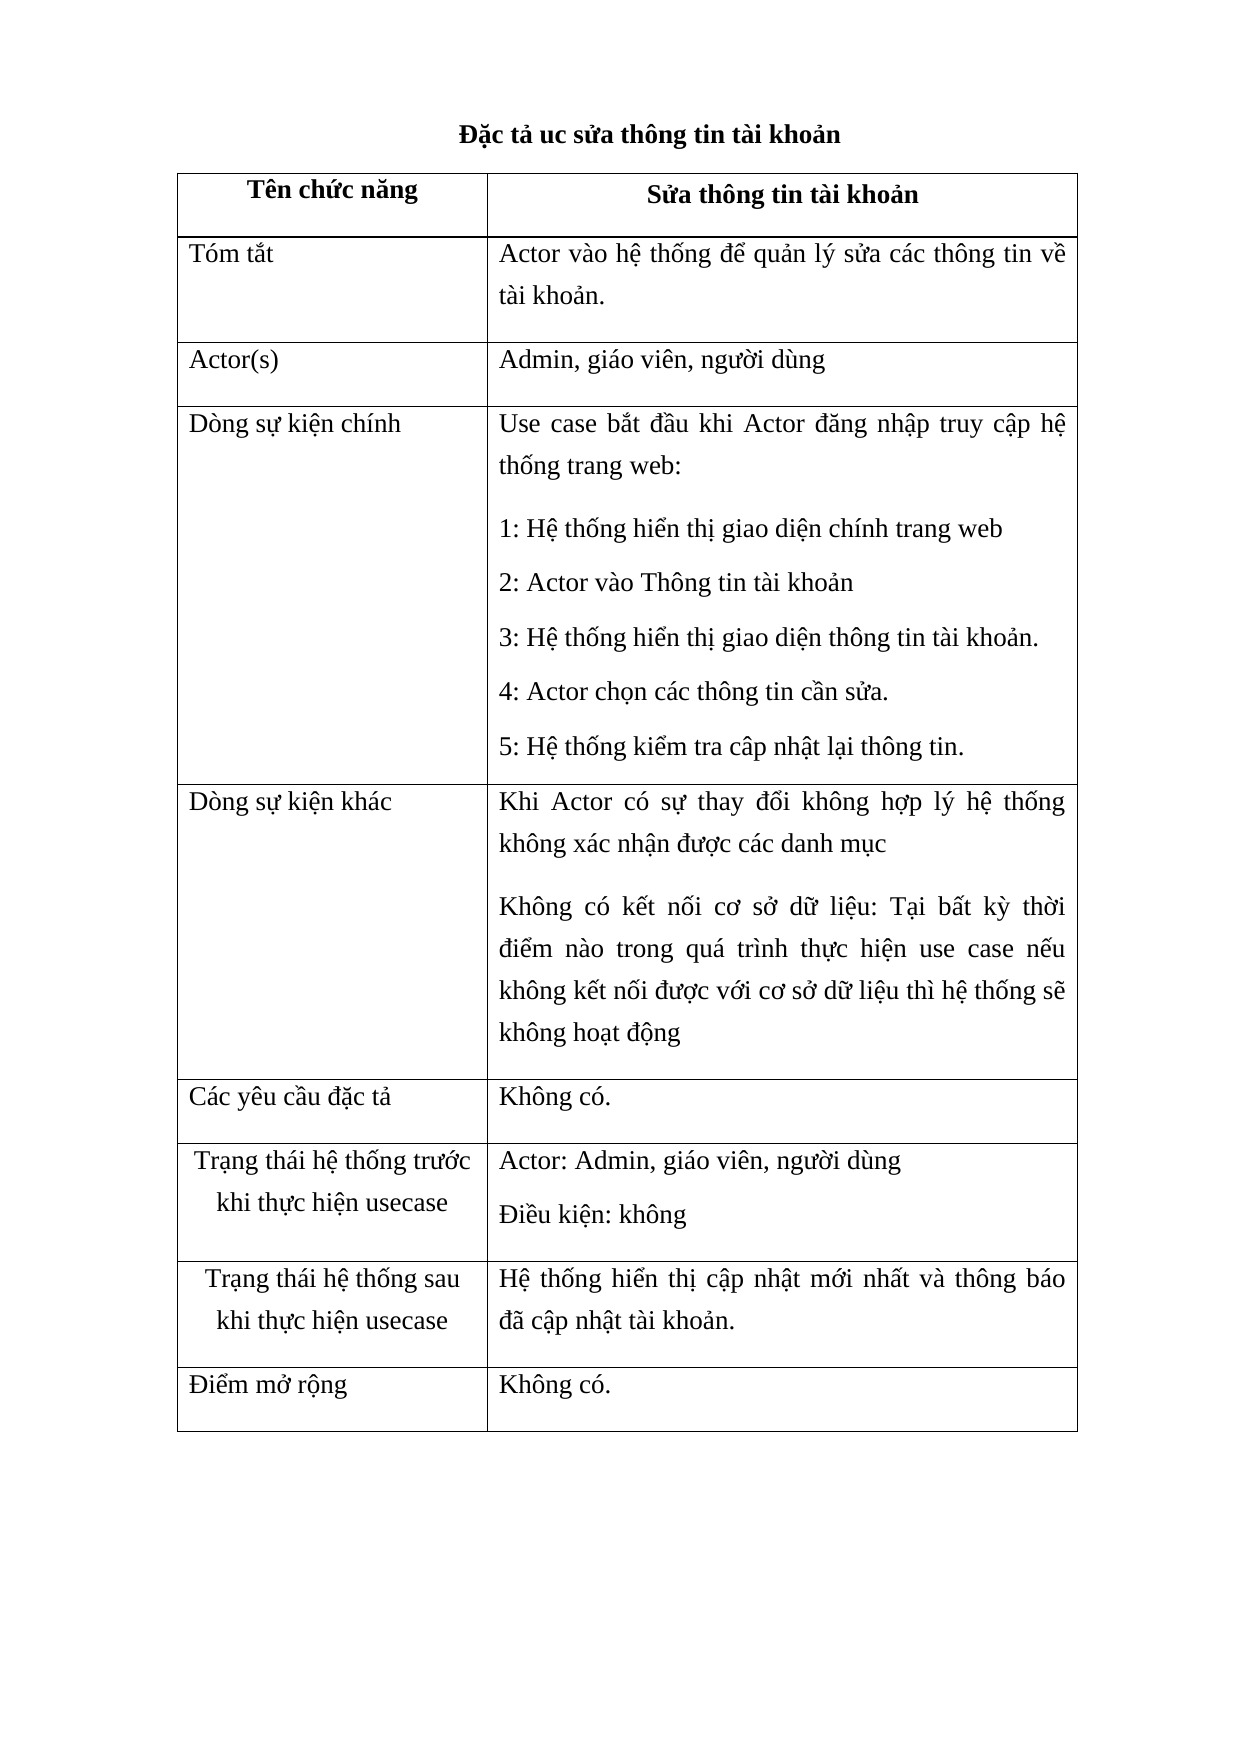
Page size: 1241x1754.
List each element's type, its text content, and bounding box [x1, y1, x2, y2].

table_cell Các yêu cầu đặc tả [178, 1080, 487, 1143]
table_header Tên chức năng [178, 174, 487, 236]
table_cell Tóm tắt [178, 238, 487, 342]
table_cell Actor(s) [178, 343, 487, 406]
table_cell Không có. [488, 1368, 1077, 1431]
table_cell Trạng thái hệ thống sau khi thực hiện usecase [178, 1262, 487, 1367]
table_cell Không có. [488, 1080, 1077, 1143]
table_cell Điểm mở rộng [178, 1368, 487, 1431]
table_cell Use case bắt đầu khi Actor đăng nhập truy cập hệ thống trang web: 1: Hệ thống hiển thị giao diện chính trang web 2: Actor vào Thông tin tài khoản 3: Hệ thống hiển thị giao diện thông tin tài khoản. 4: Actor chọn các thông tin cần sửa. 5: Hệ thống kiểm tra câp nhật lại thông tin. [488, 407, 1077, 784]
table_header Sửa thông tin tài khoản [488, 174, 1077, 236]
table_cell Actor vào hệ thống để quản lý sửa các thông tin về tài khoản. [488, 238, 1077, 342]
table_cell Hệ thống hiển thị cập nhật mới nhất và thông báo đã cập nhật tài khoản. [488, 1262, 1077, 1367]
text Đặc tả uc sửa thông tin tài khoản [177, 118, 1122, 149]
table_cell Trạng thái hệ thống trước khi thực hiện usecase [178, 1144, 487, 1261]
table_cell Dòng sự kiện chính [178, 407, 487, 784]
table_cell Dòng sự kiện khác [178, 785, 487, 1079]
table_cell Admin, giáo viên, người dùng [488, 343, 1077, 406]
table_cell Actor: Admin, giáo viên, người dùng Điều kiện: không [488, 1144, 1077, 1261]
table_cell Khi Actor có sự thay đổi không hợp lý hệ thống không xác nhận được các danh mục Không có kết nối cơ sở dữ liệu: Tại bất kỳ thời điểm nào trong quá trình thực hiện use case nếu không kết nối được với cơ sở dữ liệu thì hệ thống sẽ không hoạt động [488, 785, 1077, 1079]
